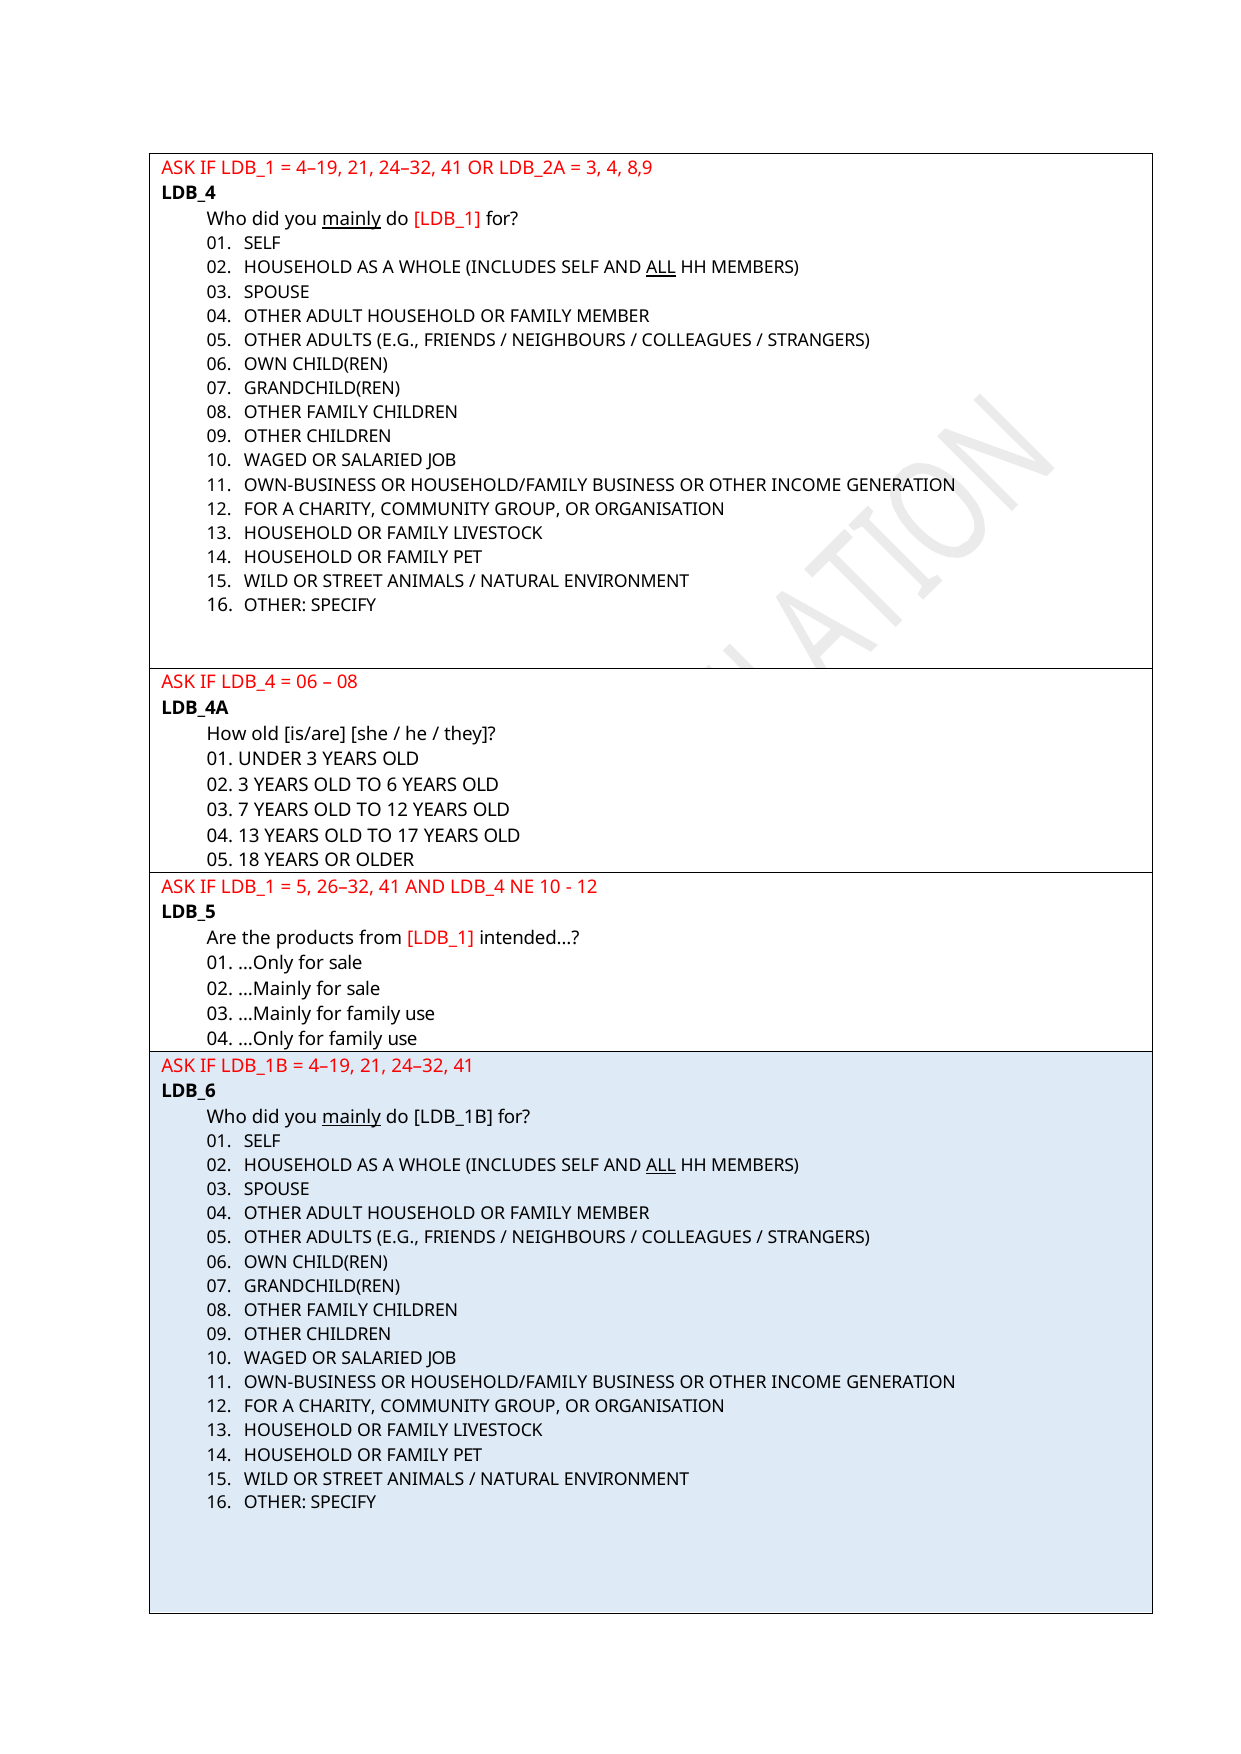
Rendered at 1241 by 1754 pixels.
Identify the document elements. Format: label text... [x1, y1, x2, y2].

table_cell ASK IF LDB_1 = 5, 26–32, 41 AND LDB_4 NE 10 - 12 LDB_5 Are the products from [LDB_1] intended…? …Only for sale …Mainly for sale …Mainly for family use …Only for family use [150, 873, 1152, 1051]
table_cell ASK IF LDB_4 = 06 – 08 LDB_4A How old [is/are] [she / he / they]? UNDER 3 YEARS OLD 3 YEARS OLD TO 6 YEARS OLD 7 YEARS OLD TO 12 YEARS OLD 13 YEARS OLD TO 17 YEARS OLD 18 YEARS OR OLDER [150, 669, 1152, 872]
table_header ASK IF LDB_1 = 4–19, 21, 24–32, 41 OR LDB_2A = 3, 4, 8,9 LDB_4 Who did you mainly do [LDB_1] for? SELF HOUSEHOLD AS A WHOLE (INCLUDES SELF AND ALL HH MEMBERS) SPOUSE OTHER ADULT HOUSEHOLD OR FAMILY MEMBER OTHER ADULTS (E.G., FRIENDS / NEIGHBOURS / COLLEAGUES / STRANGERS) OWN CHILD(REN) GRANDCHILD(REN) OTHER FAMILY CHILDREN OTHER CHILDREN WAGED OR SALARIED JOB OWN-BUSINESS OR HOUSEHOLD/FAMILY BUSINESS OR OTHER INCOME GENERATION FOR A CHARITY, COMMUNITY GROUP, OR ORGANISATION HOUSEHOLD OR FAMILY LIVESTOCK HOUSEHOLD OR FAMILY PET WILD OR STREET ANIMALS / NATURAL ENVIRONMENT OTHER: SPECIFY [150, 154, 1152, 668]
table_cell ASK IF LDB_1B = 4–19, 21, 24–32, 41 LDB_6 Who did you mainly do [LDB_1B] for? SELF HOUSEHOLD AS A WHOLE (INCLUDES SELF AND ALL HH MEMBERS) SPOUSE OTHER ADULT HOUSEHOLD OR FAMILY MEMBER OTHER ADULTS (E.G., FRIENDS / NEIGHBOURS / COLLEAGUES / STRANGERS) OWN CHILD(REN) GRANDCHILD(REN) OTHER FAMILY CHILDREN OTHER CHILDREN WAGED OR SALARIED JOB OWN-BUSINESS OR HOUSEHOLD/FAMILY BUSINESS OR OTHER INCOME GENERATION FOR A CHARITY, COMMUNITY GROUP, OR ORGANISATION HOUSEHOLD OR FAMILY LIVESTOCK HOUSEHOLD OR FAMILY PET WILD OR STREET ANIMALS / NATURAL ENVIRONMENT OTHER: SPECIFY [150, 1052, 1152, 1612]
